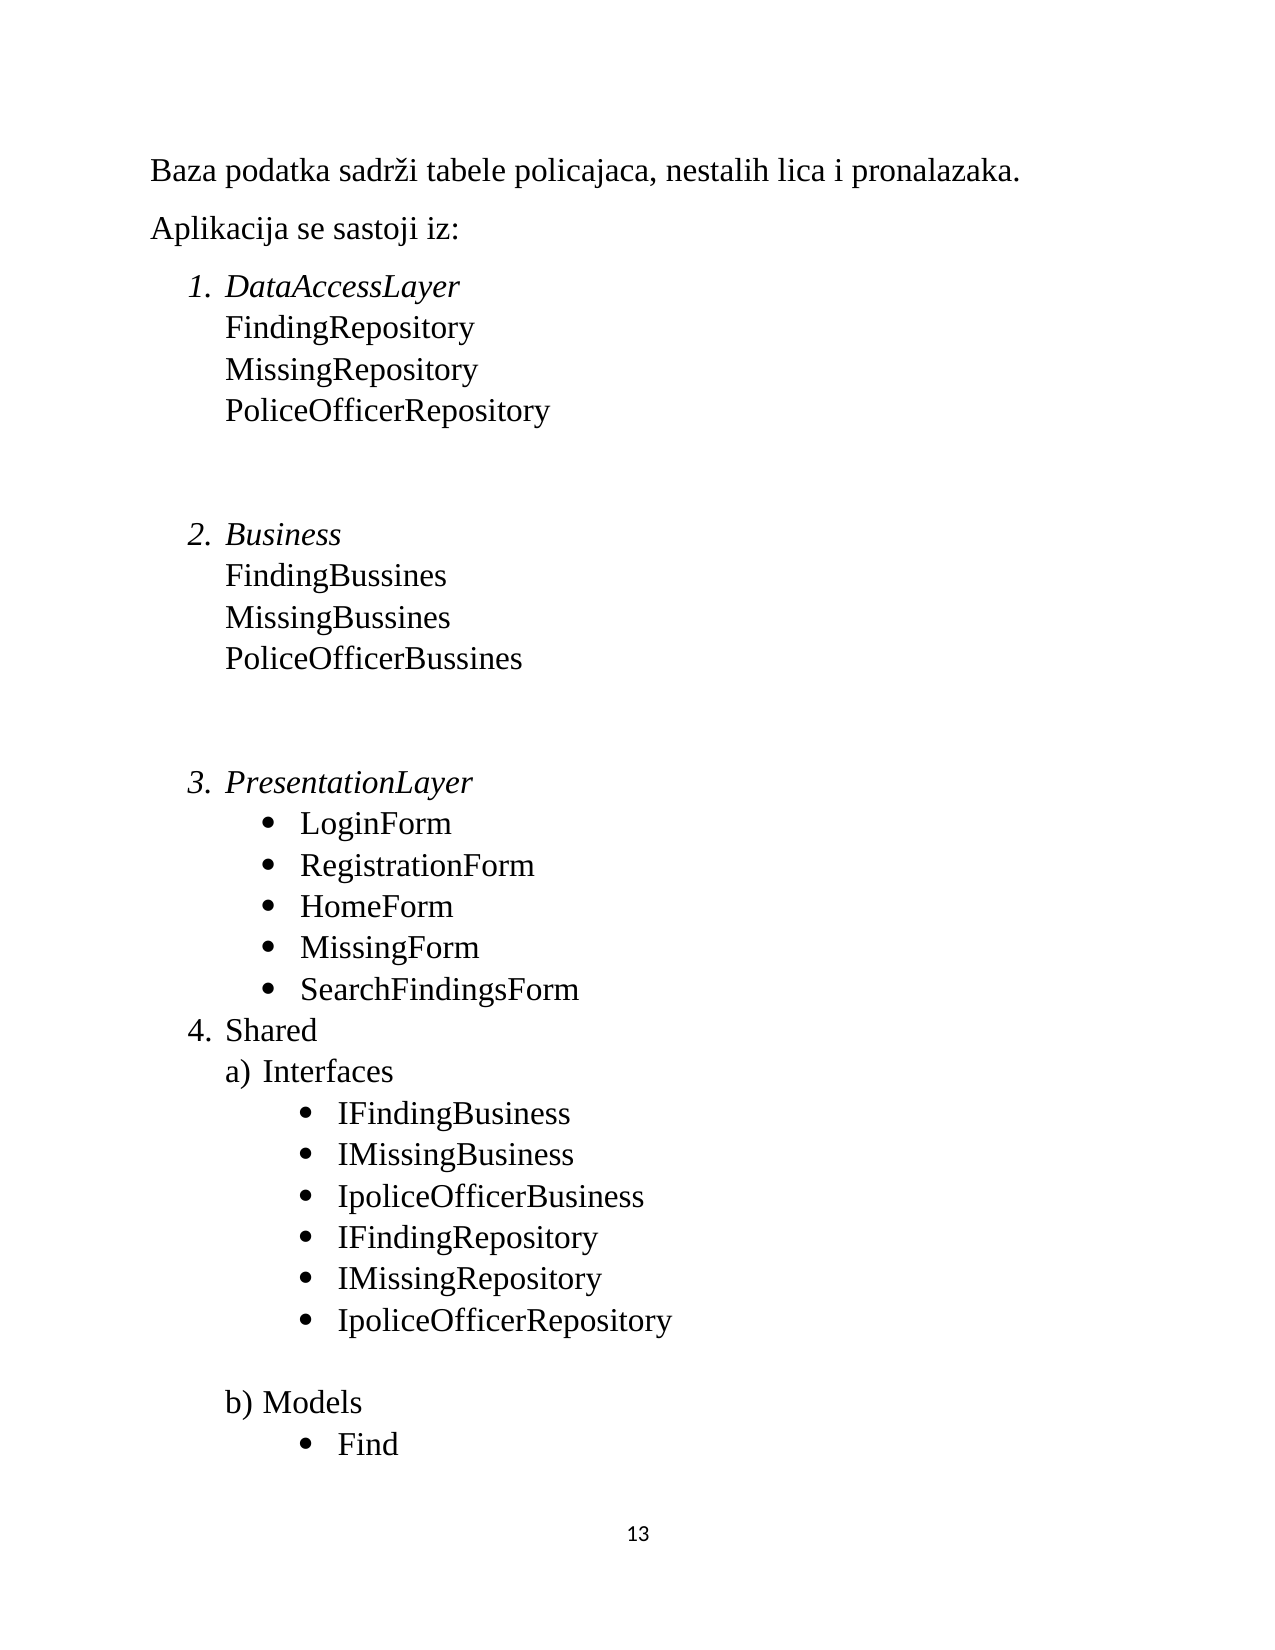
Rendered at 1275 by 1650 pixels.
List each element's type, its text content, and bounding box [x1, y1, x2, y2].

text Aplikacija se sastoji iz: [150, 208, 1125, 246]
list MissingForm [262, 928, 1125, 966]
list IMissingBusiness [300, 1134, 1125, 1173]
list IpoliceOfficerBusiness [300, 1176, 1125, 1214]
list HomeForm [262, 886, 1125, 925]
list PoliceOfficerRepository [225, 390, 1125, 428]
list DataAccessLayer [187, 266, 1125, 304]
text Baza podatka sadrži tabele policajaca, nestalih lica i pronalazaka. [150, 150, 1125, 188]
list LoginForm [262, 804, 1125, 842]
list SearchFindingsForm [262, 969, 1125, 1007]
list RegistrationForm [262, 845, 1125, 883]
list IpoliceOfficerRepository [300, 1300, 1125, 1338]
list MissingRepository [225, 349, 1125, 387]
list Interfaces [225, 1052, 1125, 1090]
list FindingBussines [225, 556, 1125, 594]
list IFindingBusiness [300, 1093, 1125, 1131]
list PresentationLayer [187, 762, 1125, 801]
list Find [300, 1424, 1125, 1462]
list MissingBussines [225, 597, 1125, 635]
list IFindingRepository [300, 1217, 1125, 1256]
list Shared [187, 1010, 1125, 1049]
list PoliceOfficerBussines [225, 638, 1125, 677]
list IMissingRepository [300, 1258, 1125, 1297]
list Business [187, 514, 1125, 552]
list FindingRepository [225, 307, 1125, 346]
list Models [225, 1383, 1125, 1421]
